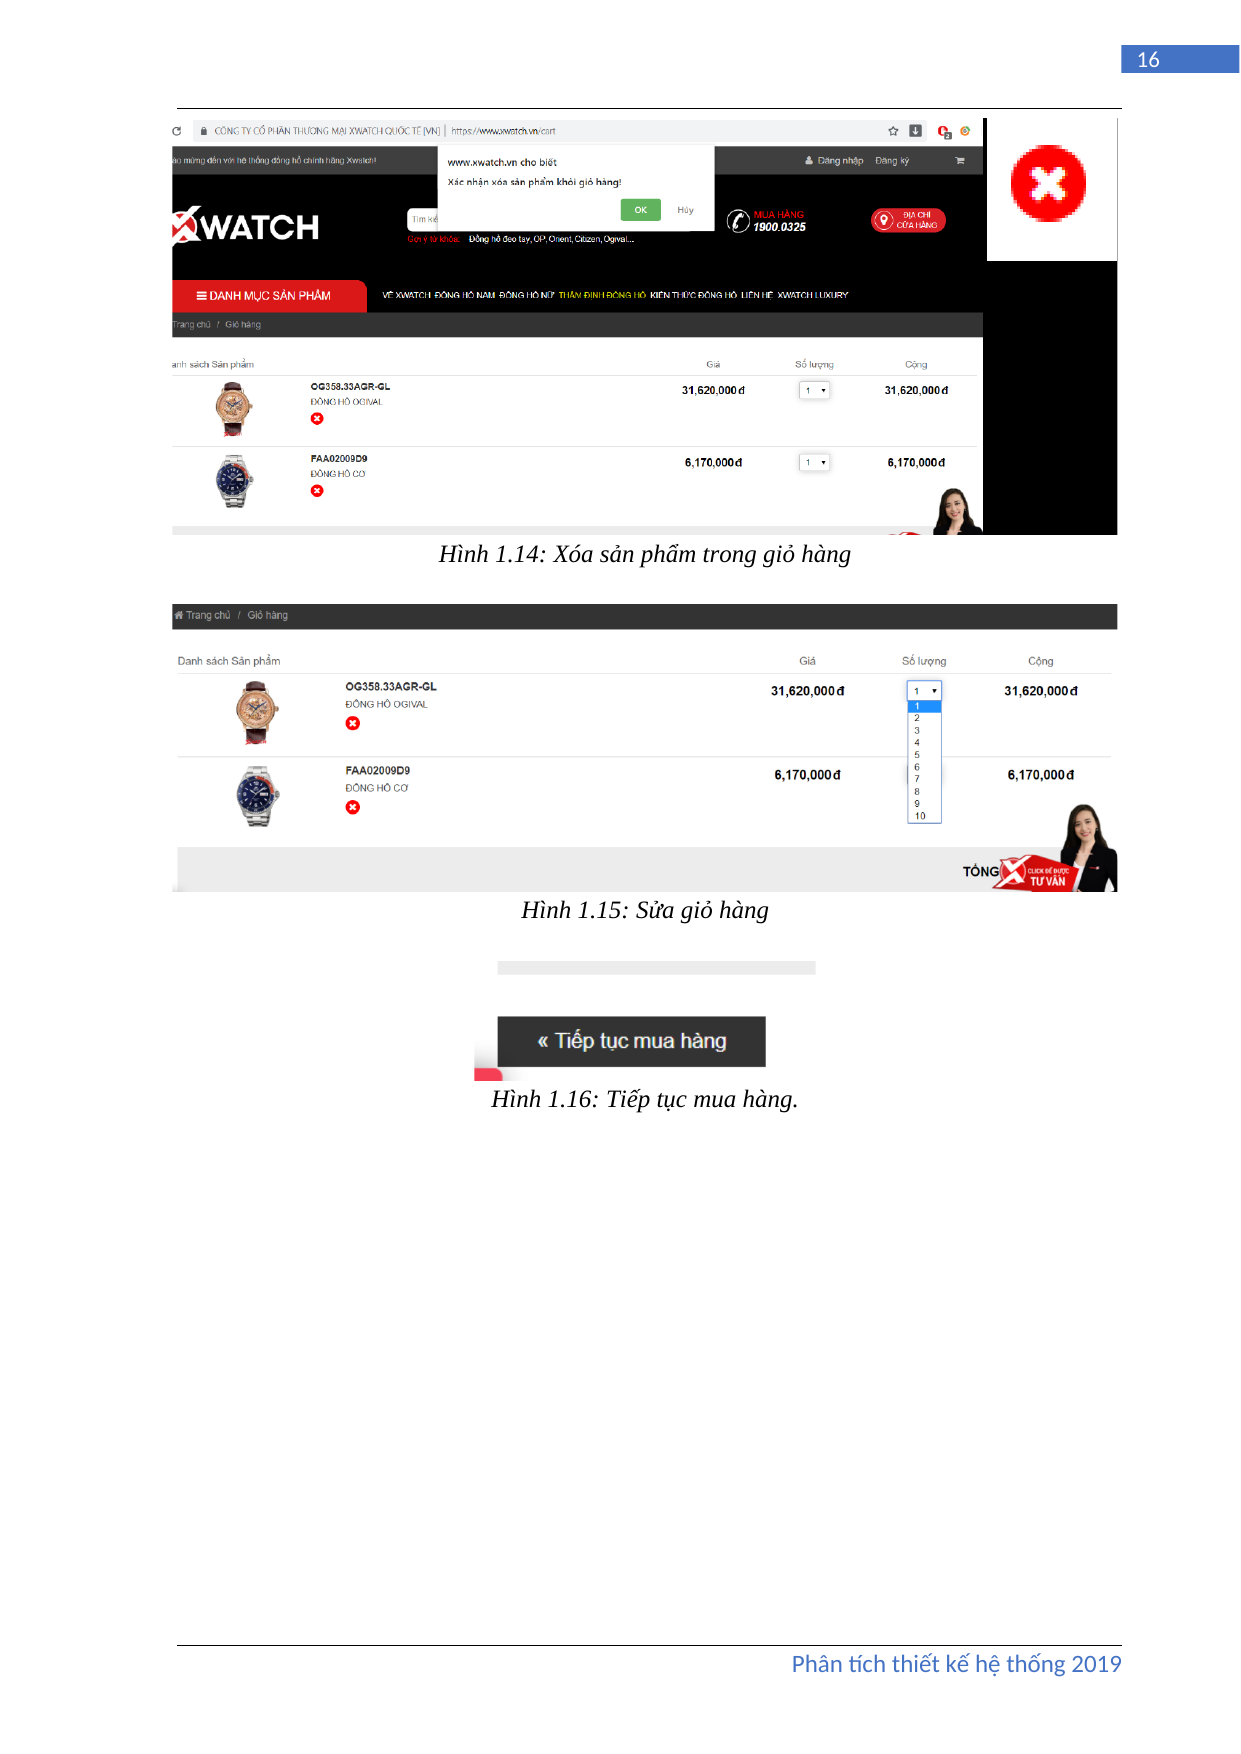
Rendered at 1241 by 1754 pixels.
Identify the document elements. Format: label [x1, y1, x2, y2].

picture [474, 961, 816, 1081]
picture [172, 604, 1118, 892]
picture [172, 118, 1118, 535]
